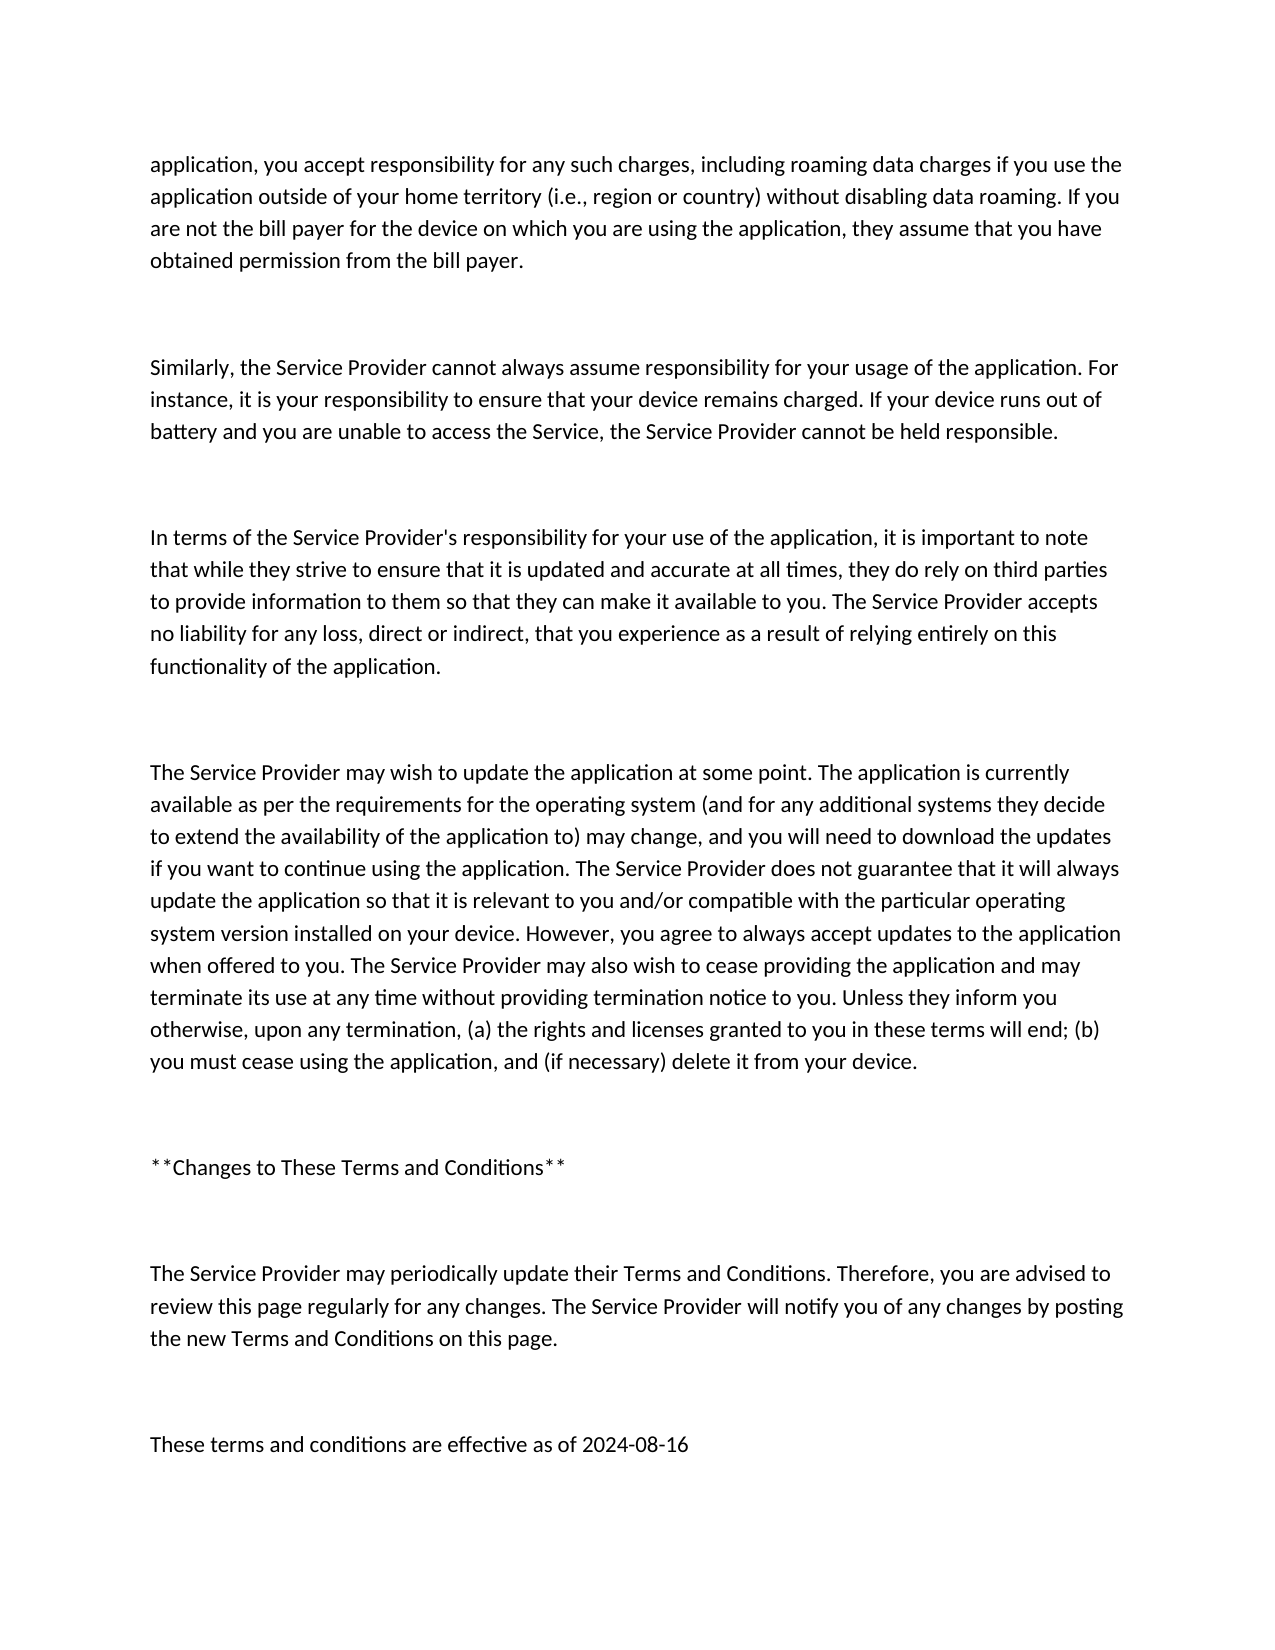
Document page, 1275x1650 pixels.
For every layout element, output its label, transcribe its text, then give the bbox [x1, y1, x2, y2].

text The Service Provider may periodically update their Terms and Conditions. Therefore, you are advised to review this page regularly for any changes. The Service Provider will notify you of any changes by posting the new Terms and Conditions on this page. [150, 1259, 1125, 1352]
text These terms and conditions are effective as of 2024-08-16 [150, 1430, 1125, 1458]
text Similarly, the Service Provider cannot always assume responsibility for your usage of the application. For instance, it is your responsibility to ensure that your device remains charged. If your device runs out of battery and you are unable to access the Service, the Service Provider cannot be held responsible. [150, 353, 1125, 445]
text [150, 150, 1125, 274]
text The Service Provider may wish to update the application at some point. The application is currently available as per the requirements for the operating system (and for any additional systems they decide to extend the availability of the application to) may change, and you will need to download the updates if you want to continue using the application. The Service Provider does not guarantee that it will always update the application so that it is relevant to you and/or compatible with the particular operating system version installed on your device. However, you agree to always accept updates to the application when offered to you. The Service Provider may also wish to cease providing the application and may terminate its use at any time without providing termination notice to you. Unless they inform you otherwise, upon any termination, (a) the rights and licenses granted to you in these terms will end; (b) you must cease using the application, and (if necessary) delete it from your device. [150, 758, 1125, 1076]
text **Changes to These Terms and Conditions** [150, 1153, 1125, 1182]
text In terms of the Service Provider's responsibility for your use of the application, it is important to note that while they strive to ensure that it is updated and accurate at all times, they do rely on third parties to provide information to them so that they can make it available to you. The Service Provider accepts no liability for any loss, direct or indirect, that you experience as a result of relying entirely on this functionality of the application. [150, 523, 1125, 680]
